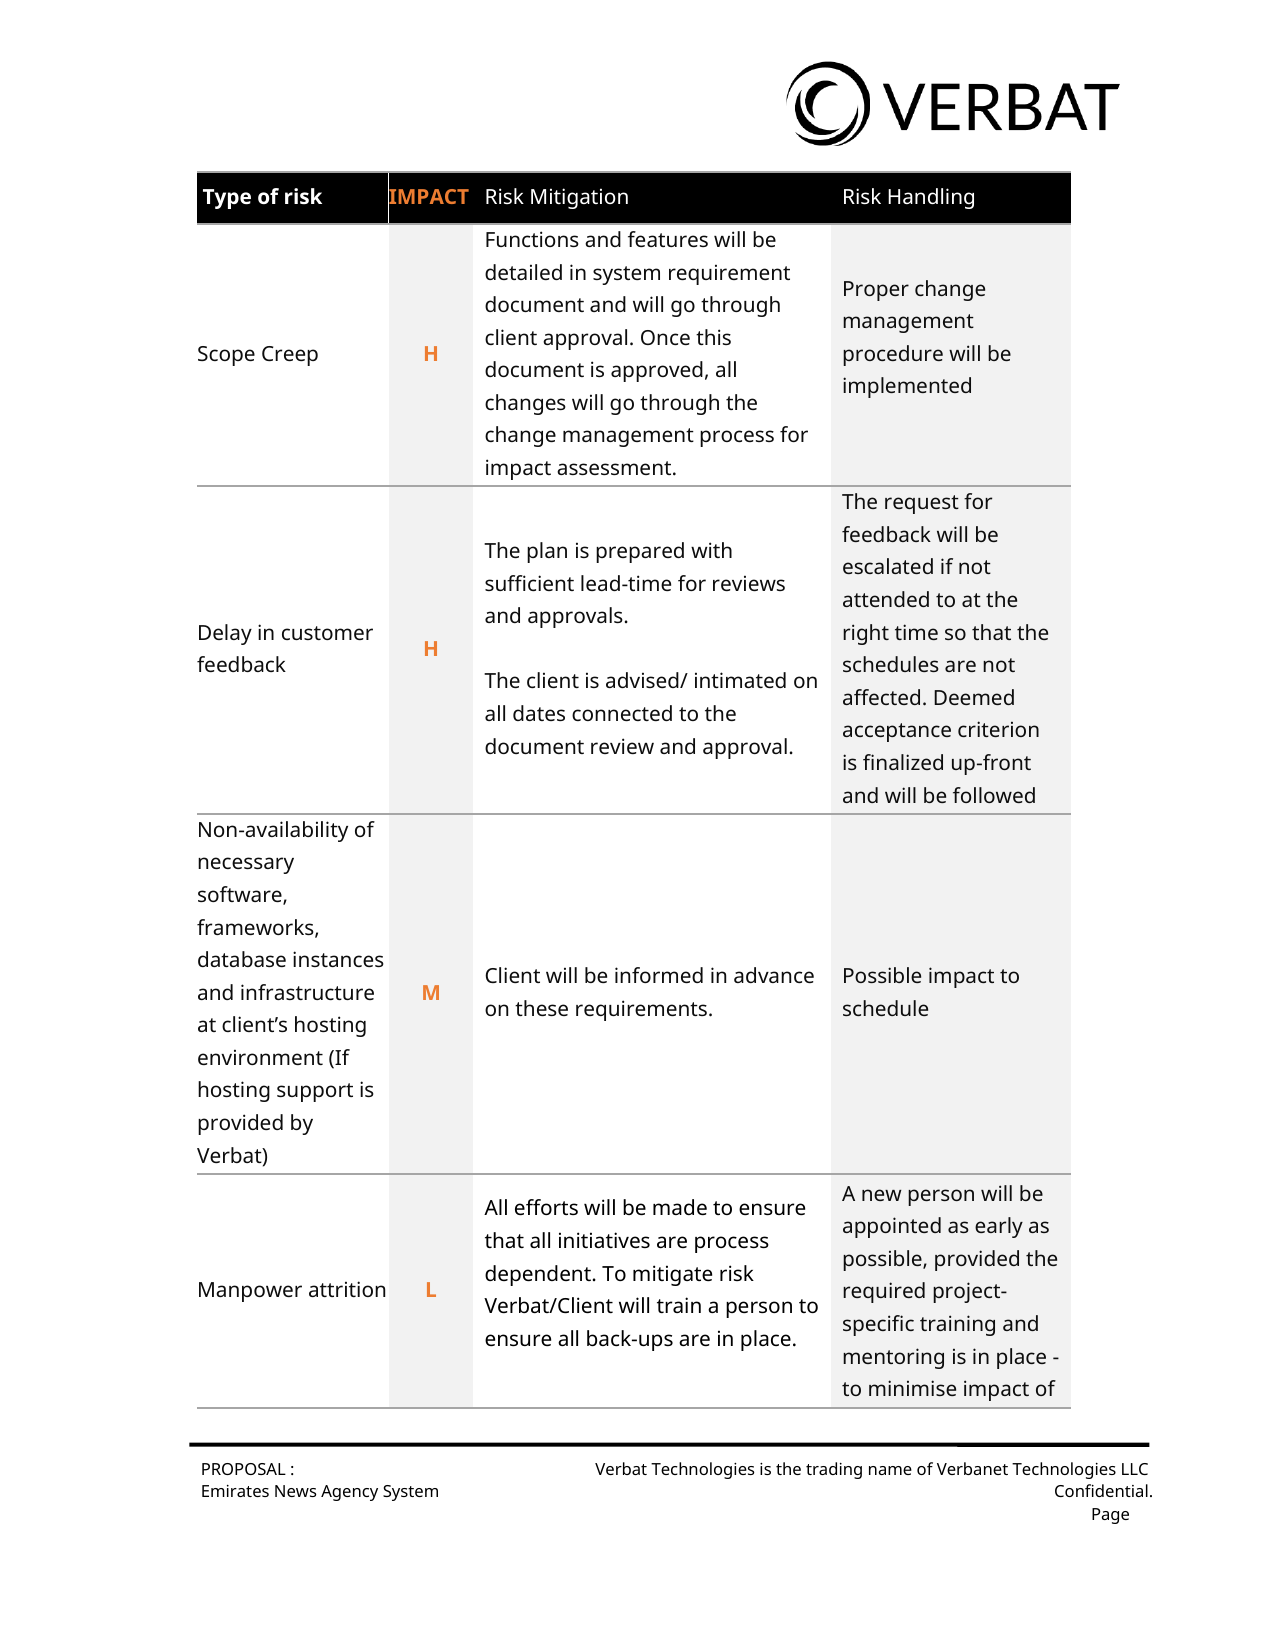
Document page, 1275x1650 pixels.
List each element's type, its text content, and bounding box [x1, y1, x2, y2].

table_cell Proper change management procedure will be implemented [831, 225, 1071, 485]
table_header Type of risk [197, 173, 388, 223]
table_cell Non-availability of necessary software, frameworks, database instances and infrastructure at client’s hosting environment (If hosting support is provided by Verbat) [197, 815, 388, 1173]
table_cell The request for feedback will be escalated if not attended to at the right time so that the schedules are not affected. Deemed acceptance criterion is finalized up-front and will be followed [831, 487, 1071, 813]
table_cell Possible impact to schedule [831, 815, 1071, 1173]
picture [782, 57, 1121, 146]
table_header Risk Handling [831, 173, 1071, 223]
table_cell Client will be informed in advance on these requirements. [473, 815, 831, 1173]
table_header IMPACT [389, 173, 473, 223]
table_cell L [389, 1175, 473, 1407]
table_header Risk Mitigation [473, 173, 831, 223]
table_cell Functions and features will be detailed in system requirement document and will go through client approval. Once this document is approved, all changes will go through the change management process for impact assessment. [473, 225, 831, 485]
table_cell Scope Creep [197, 225, 388, 485]
table_cell H [389, 225, 473, 485]
table_cell Delay in customer feedback [197, 487, 388, 813]
table_cell M [389, 815, 473, 1173]
table_cell Manpower attrition [197, 1175, 388, 1407]
table_cell H [389, 487, 473, 813]
table_cell The plan is prepared with sufficient lead-time for reviews and approvals. The client is advised/ intimated on all dates connected to the document review and approval. [473, 487, 831, 813]
